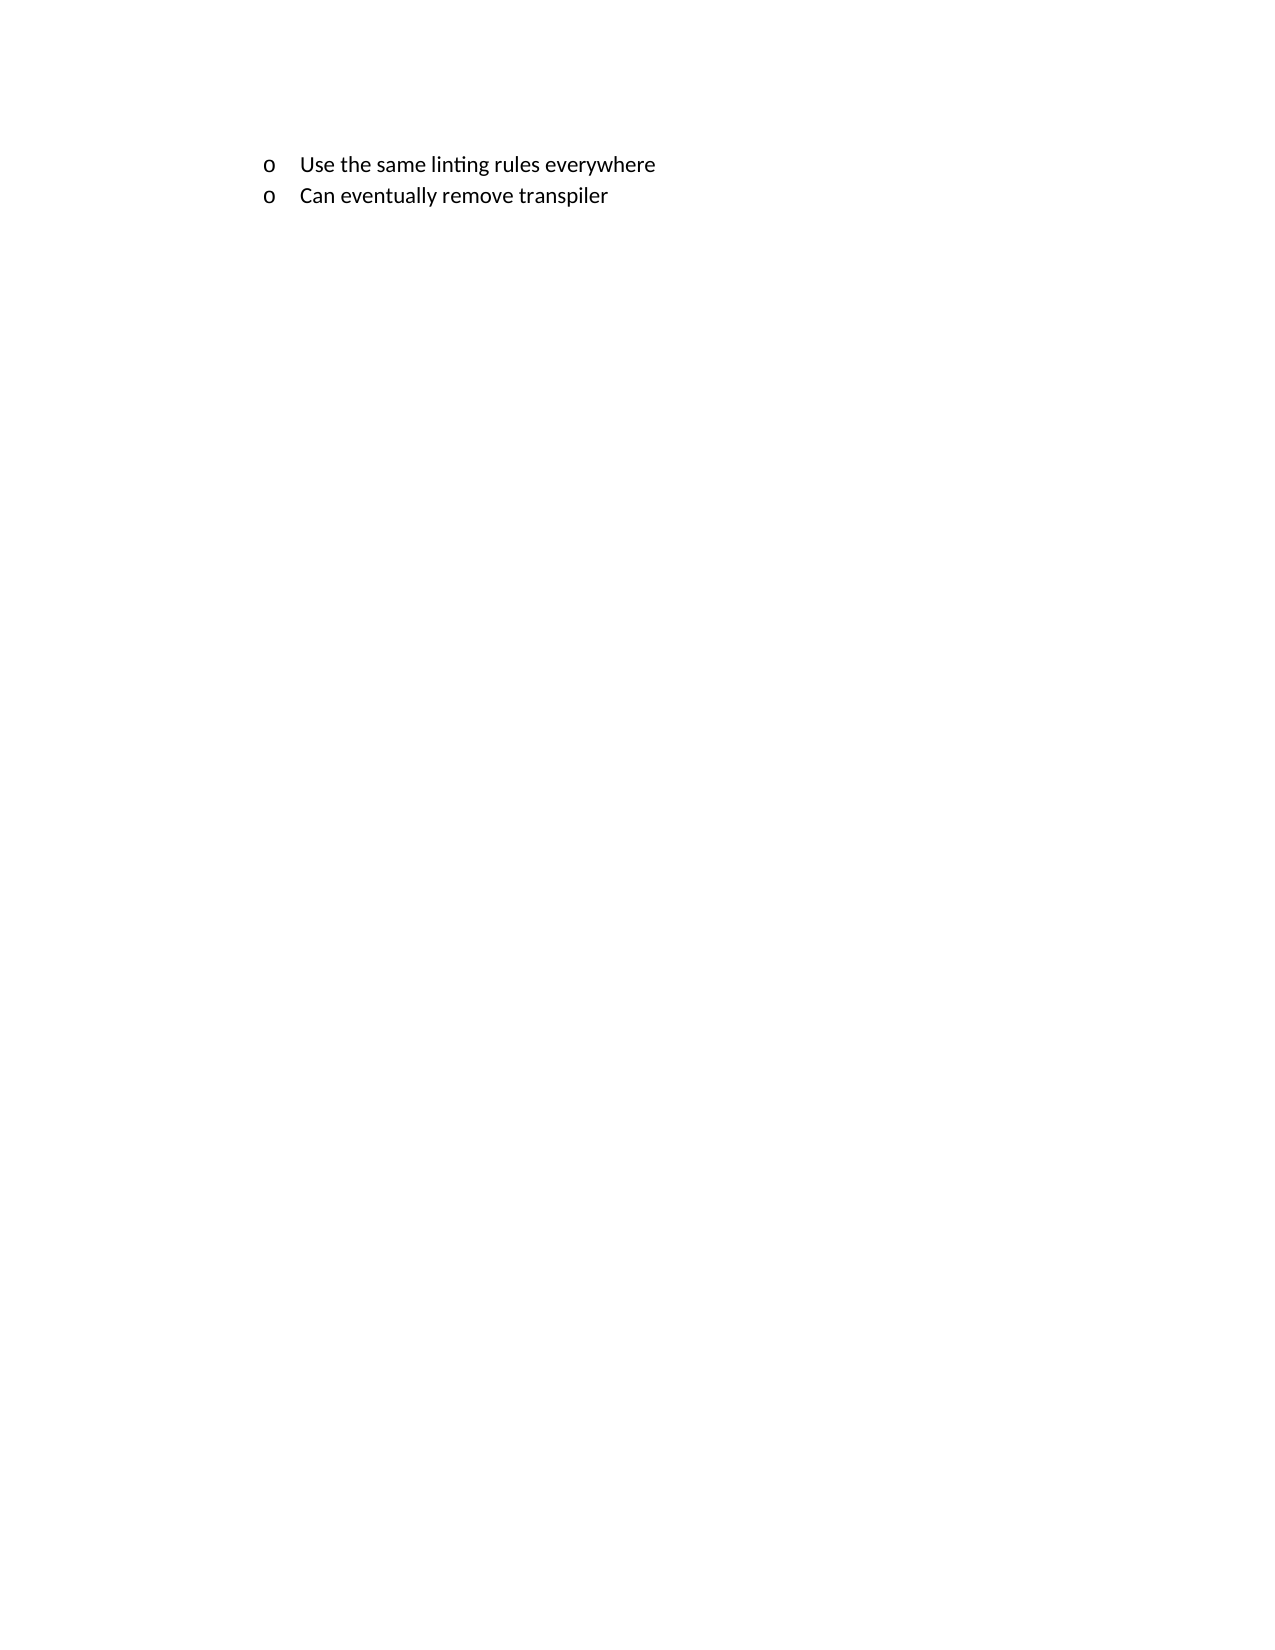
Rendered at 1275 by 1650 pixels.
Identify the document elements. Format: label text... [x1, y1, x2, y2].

list Use the same linting rules everywhere [262, 150, 1125, 179]
list Can eventually remove transpiler [262, 181, 1125, 211]
